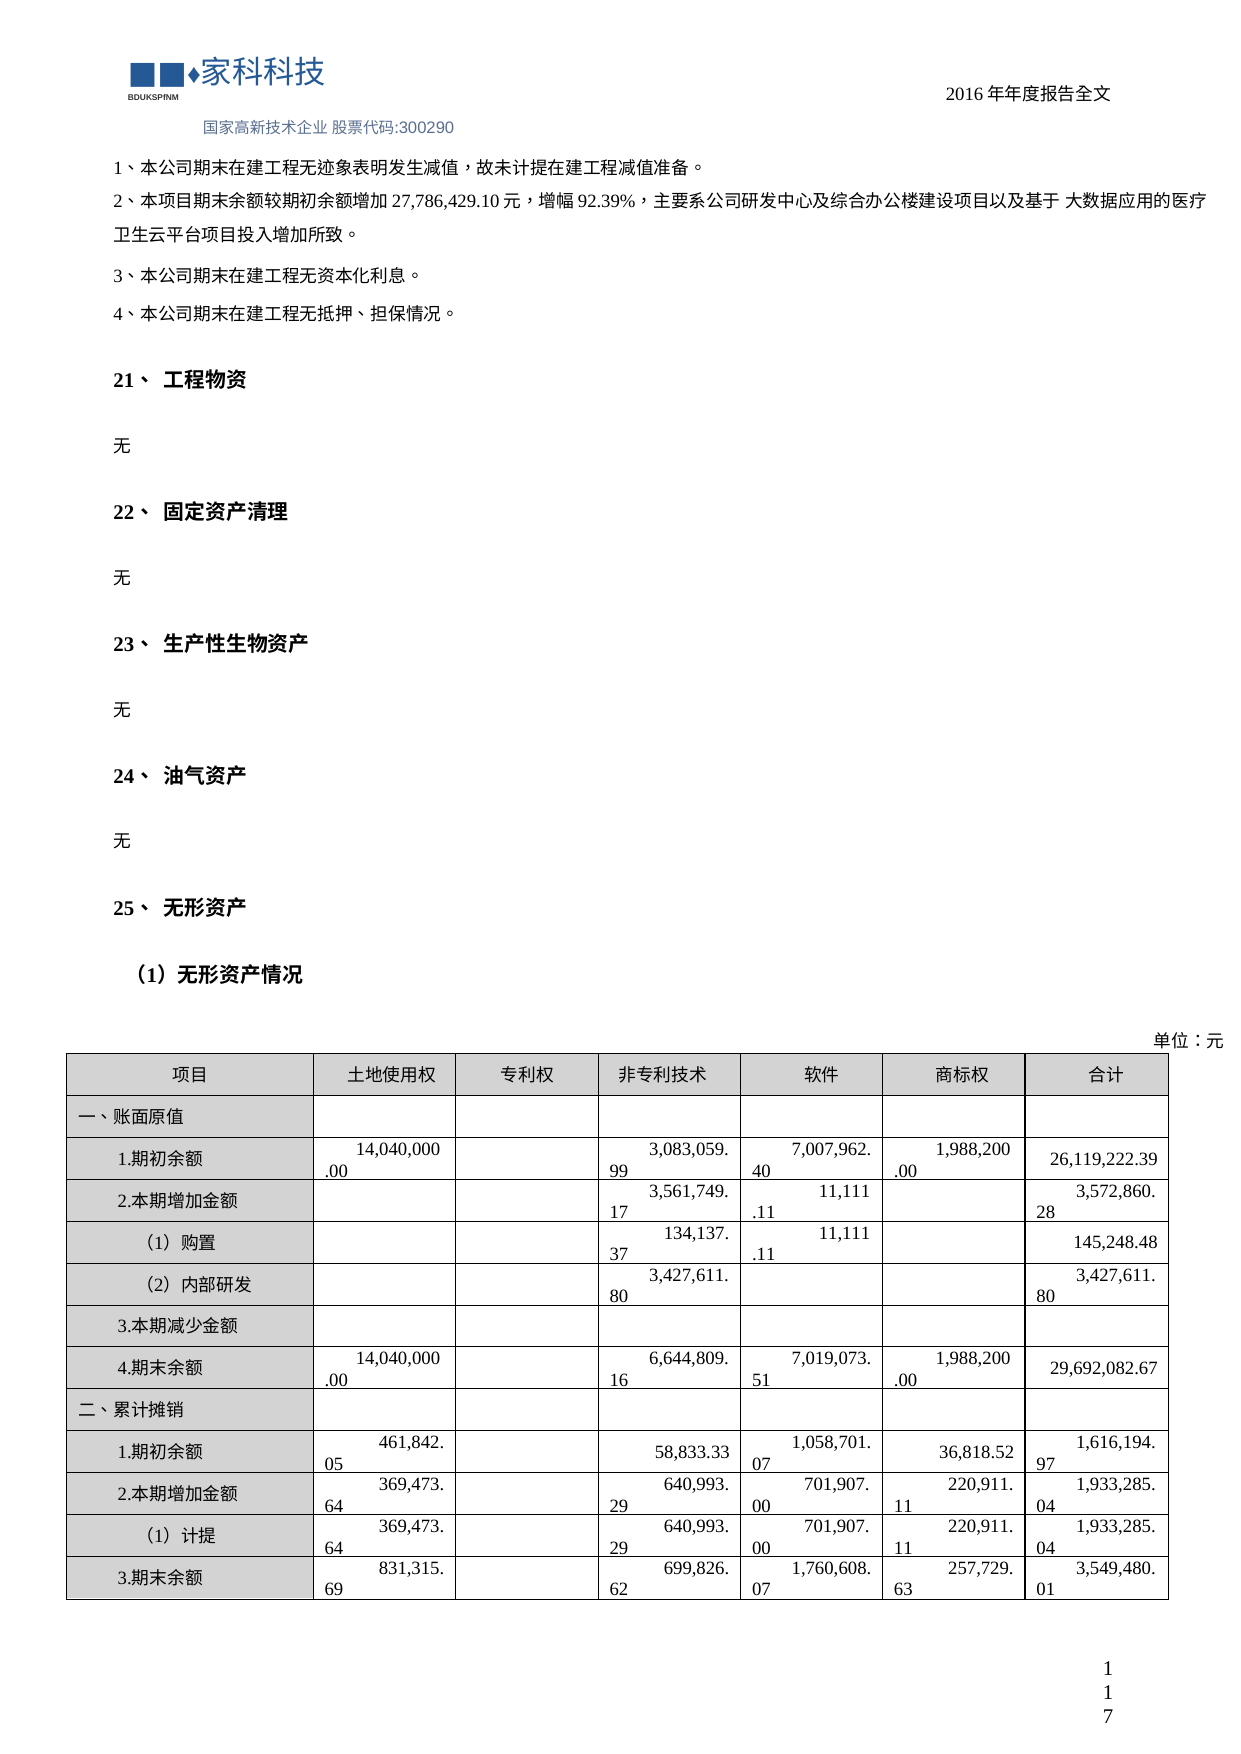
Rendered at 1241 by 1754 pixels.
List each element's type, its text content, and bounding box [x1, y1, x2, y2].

text （1）无形资产情况 [126, 961, 1224, 989]
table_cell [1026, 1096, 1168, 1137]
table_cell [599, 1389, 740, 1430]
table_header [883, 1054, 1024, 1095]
text 无 [11, 697, 1224, 721]
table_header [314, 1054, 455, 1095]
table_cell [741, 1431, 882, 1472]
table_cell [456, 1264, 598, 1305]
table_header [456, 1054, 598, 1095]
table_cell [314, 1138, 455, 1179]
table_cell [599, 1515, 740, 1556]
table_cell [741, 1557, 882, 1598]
text 1、本公司期末在建工程无迹象表明发生减值，故未计提在建工程减值准备。 [11, 155, 1224, 179]
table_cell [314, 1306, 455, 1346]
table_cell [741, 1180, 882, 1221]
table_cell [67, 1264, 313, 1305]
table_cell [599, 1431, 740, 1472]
text 无 [11, 829, 1224, 853]
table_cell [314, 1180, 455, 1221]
text 24、 油气资产 [11, 761, 1224, 789]
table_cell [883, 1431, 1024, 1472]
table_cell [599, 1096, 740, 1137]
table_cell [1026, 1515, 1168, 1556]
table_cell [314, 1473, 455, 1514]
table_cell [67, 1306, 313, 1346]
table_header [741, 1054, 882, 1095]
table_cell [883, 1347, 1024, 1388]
text 单位：元 [11, 1029, 1224, 1053]
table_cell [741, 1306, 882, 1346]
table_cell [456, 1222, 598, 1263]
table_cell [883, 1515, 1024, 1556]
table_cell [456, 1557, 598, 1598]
text 22、 固定资产清理 [11, 497, 1224, 526]
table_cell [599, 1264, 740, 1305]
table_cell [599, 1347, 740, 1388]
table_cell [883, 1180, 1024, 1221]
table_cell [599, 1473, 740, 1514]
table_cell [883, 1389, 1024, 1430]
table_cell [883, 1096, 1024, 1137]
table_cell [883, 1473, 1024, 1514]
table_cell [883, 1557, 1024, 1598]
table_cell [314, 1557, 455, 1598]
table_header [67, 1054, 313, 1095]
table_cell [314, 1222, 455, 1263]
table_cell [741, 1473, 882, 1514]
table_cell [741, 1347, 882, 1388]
text 无 [11, 565, 1224, 589]
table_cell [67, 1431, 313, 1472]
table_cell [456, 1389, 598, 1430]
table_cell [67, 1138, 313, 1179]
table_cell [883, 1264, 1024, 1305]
text 21、 工程物资 [11, 366, 1224, 394]
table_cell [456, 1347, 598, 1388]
text 3、本公司期末在建工程无资本化利息。 [11, 263, 1224, 287]
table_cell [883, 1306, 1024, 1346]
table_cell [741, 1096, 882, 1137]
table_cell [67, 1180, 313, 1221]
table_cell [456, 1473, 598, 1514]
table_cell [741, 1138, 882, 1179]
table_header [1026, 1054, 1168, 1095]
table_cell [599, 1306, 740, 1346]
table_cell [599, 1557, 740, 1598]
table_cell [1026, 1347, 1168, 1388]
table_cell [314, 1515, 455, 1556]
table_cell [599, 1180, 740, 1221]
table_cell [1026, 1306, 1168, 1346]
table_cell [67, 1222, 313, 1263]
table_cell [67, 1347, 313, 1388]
text 国家高新技术企业 股票代码:300290 [203, 119, 1224, 137]
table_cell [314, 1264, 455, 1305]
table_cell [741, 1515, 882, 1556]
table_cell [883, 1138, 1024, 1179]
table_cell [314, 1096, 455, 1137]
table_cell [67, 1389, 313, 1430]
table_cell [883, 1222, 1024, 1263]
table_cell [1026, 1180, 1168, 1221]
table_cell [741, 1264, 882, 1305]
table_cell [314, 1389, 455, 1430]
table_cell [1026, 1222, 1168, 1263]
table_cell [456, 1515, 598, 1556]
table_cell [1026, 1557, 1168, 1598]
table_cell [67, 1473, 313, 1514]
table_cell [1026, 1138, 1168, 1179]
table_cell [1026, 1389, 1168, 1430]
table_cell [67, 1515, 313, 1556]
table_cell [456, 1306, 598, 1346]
text 4、本公司期末在建工程无抵押、担保情况。 [11, 302, 1224, 326]
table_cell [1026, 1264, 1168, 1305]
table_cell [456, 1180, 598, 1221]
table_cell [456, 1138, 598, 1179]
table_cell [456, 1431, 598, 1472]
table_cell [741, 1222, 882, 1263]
text 25、 无形资产 [11, 893, 1224, 921]
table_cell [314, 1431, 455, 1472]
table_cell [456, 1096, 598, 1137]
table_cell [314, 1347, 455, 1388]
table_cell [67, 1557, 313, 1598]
text 无 [11, 433, 1224, 458]
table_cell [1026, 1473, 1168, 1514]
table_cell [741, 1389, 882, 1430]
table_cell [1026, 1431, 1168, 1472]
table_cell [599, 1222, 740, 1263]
text 23、 生产性生物资产 [11, 629, 1224, 657]
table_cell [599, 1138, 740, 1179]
text 2、本项目期末余额较期初余额增加27,786,429.10元，增幅92.39%，主要系公司研发中心及综合办公楼建设项目以及基于 大数据应用的医疗卫生云平台项目投入增加所致。 [113, 179, 1224, 248]
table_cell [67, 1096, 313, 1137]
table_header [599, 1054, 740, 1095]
